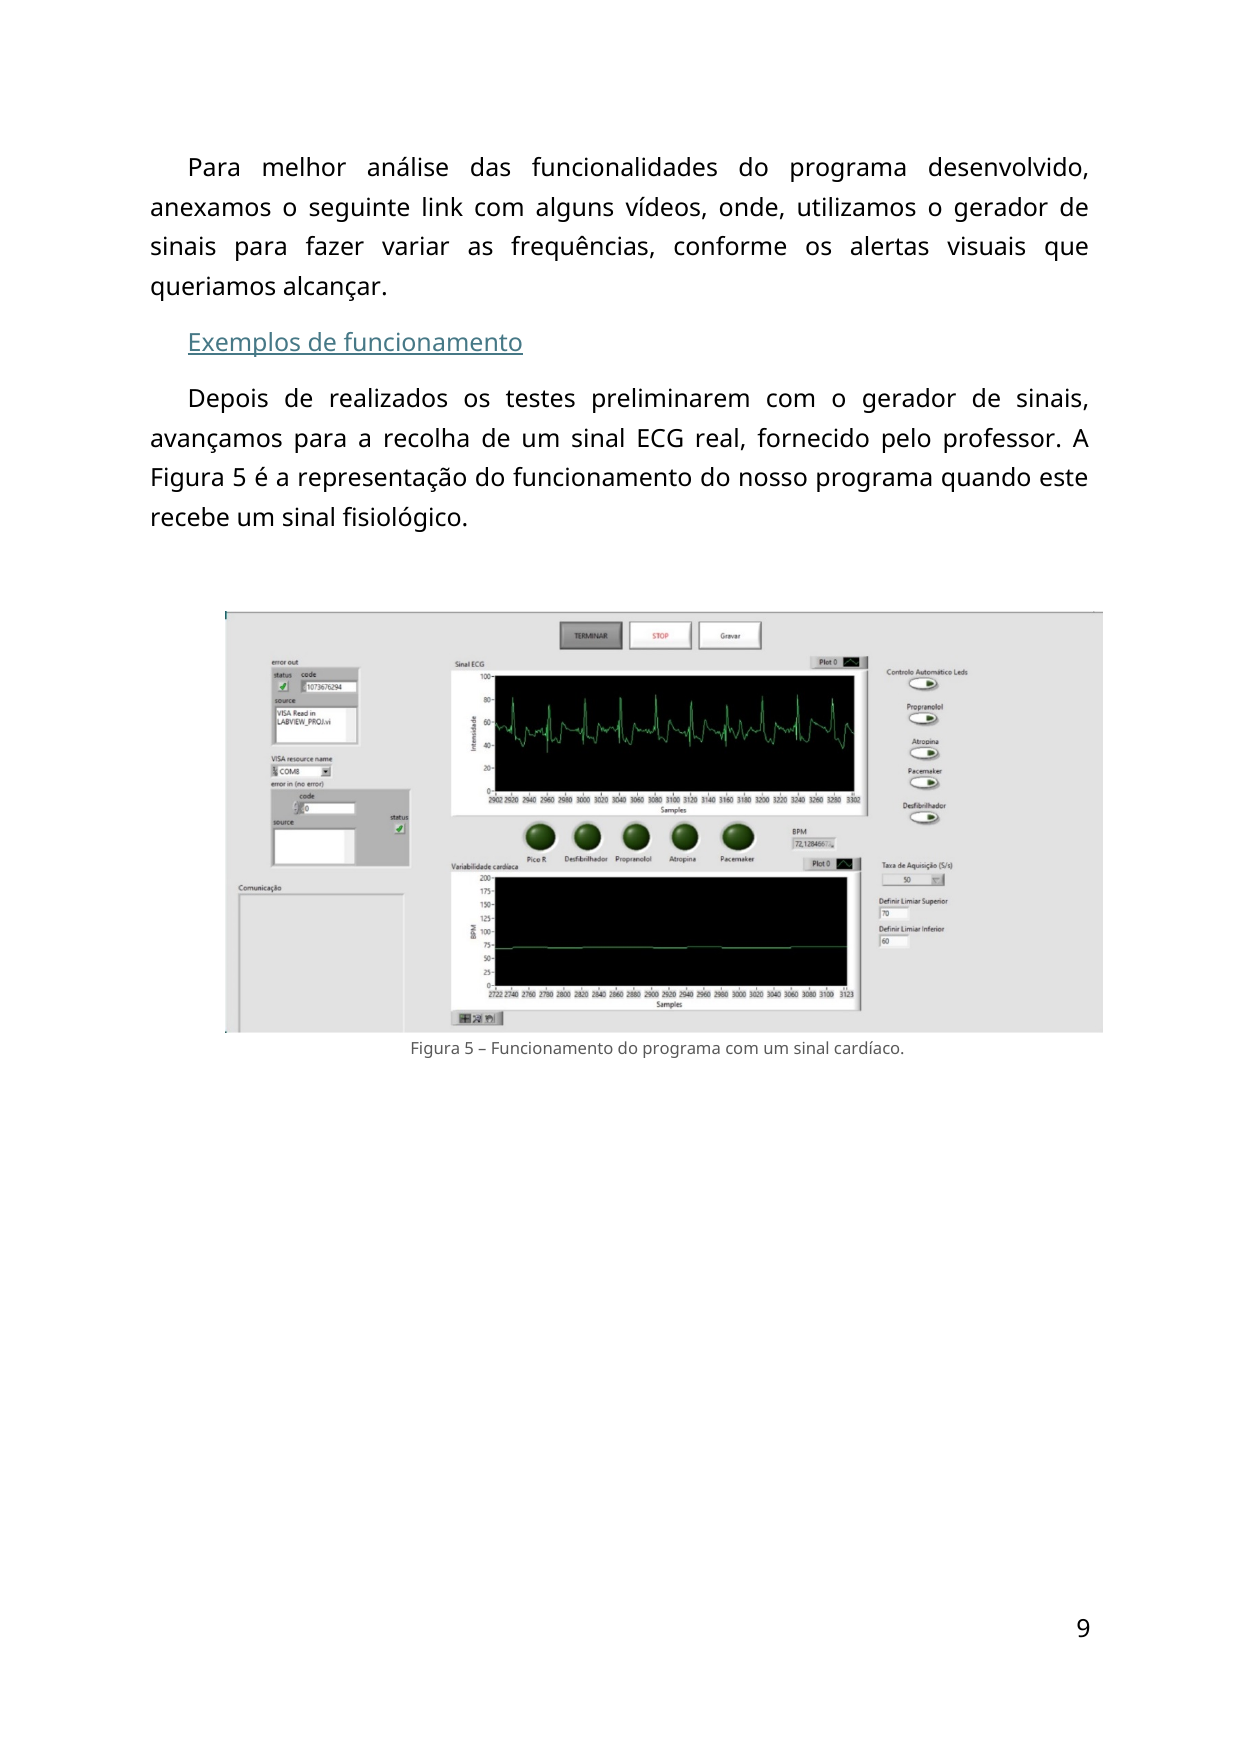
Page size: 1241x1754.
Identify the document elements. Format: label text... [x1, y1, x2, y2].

text Para melhor análise das funcionalidades do programa desenvolvido, anexamos o seguinte link com alguns vídeos, onde, utilizamos o gerador de sinais para fazer variar as frequências, conforme os alertas visuais que queriamos alcançar. [150, 150, 1090, 302]
text Depois de realizados os testes preliminarem com o gerador de sinais, avançamos para a recolha de um sinal ECG real, fornecido pelo professor. A Figura 5 é a representação do funcionamento do nosso programa quando este recebe um sinal fisiológico. [150, 381, 1090, 533]
list Figura 5 – Funcionamento do programa com um sinal cardíaco. [225, 1033, 1090, 1059]
text Exemplos de funcionamento [150, 324, 1090, 359]
picture [225, 611, 1103, 1033]
